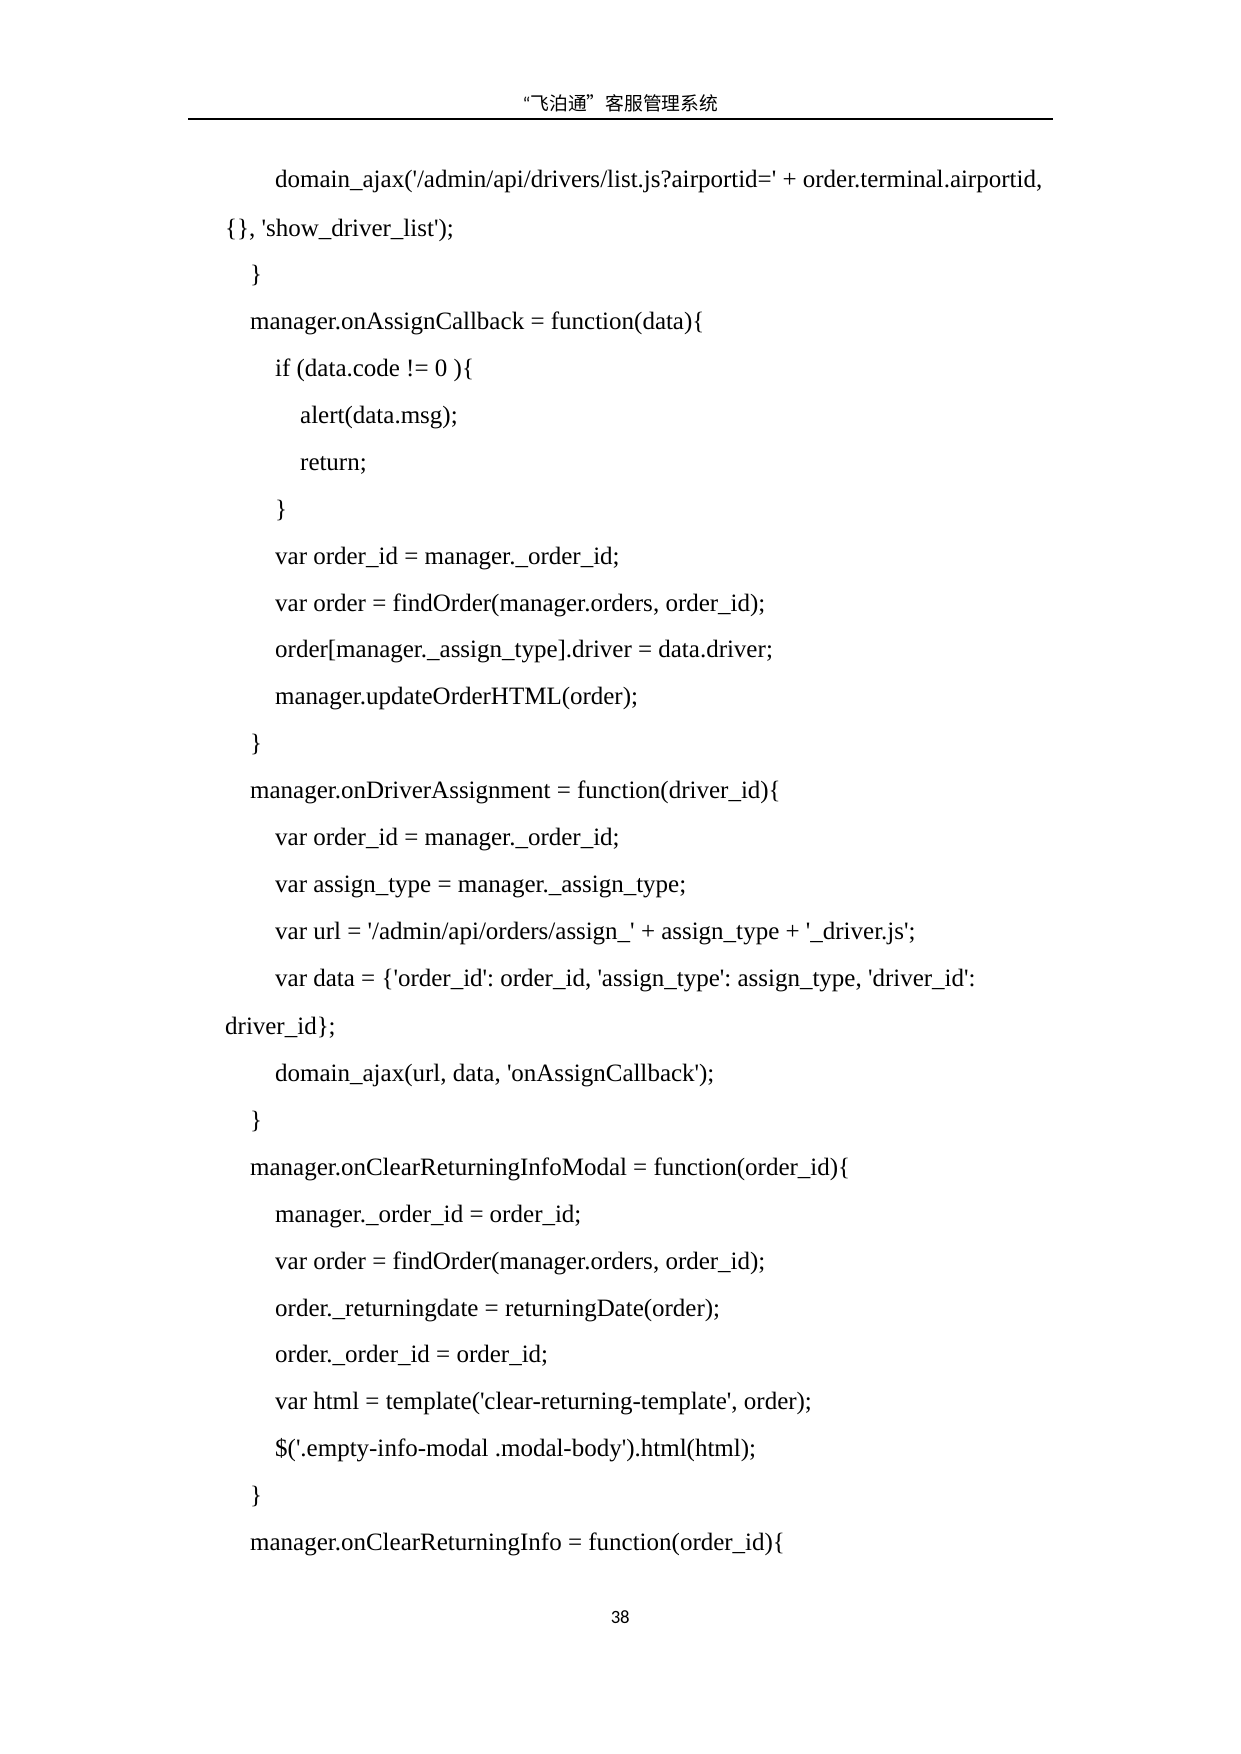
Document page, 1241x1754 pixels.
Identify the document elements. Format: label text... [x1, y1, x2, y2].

text alert(data.msg); [225, 398, 1053, 431]
text } [225, 726, 1053, 759]
text manager.updateOrderHTML(order); [225, 679, 1053, 712]
text var order = findOrder(manager.orders, order_id); [225, 1244, 1053, 1276]
text manager.onClearReturningInfoModal = function(order_id){ [225, 1150, 1053, 1183]
text } [225, 258, 1053, 290]
text var order_id = manager._order_id; [225, 539, 1053, 571]
text order[manager._assign_type].driver = data.driver; [225, 633, 1053, 665]
text } [225, 1478, 1053, 1511]
text var html = template('clear-returning-template', order); [225, 1384, 1053, 1417]
text manager.onAssignCallback = function(data){ [225, 304, 1053, 337]
text var assign_type = manager._assign_type; [225, 867, 1053, 899]
text domain_ajax('/admin/api/drivers/list.js?airportid=' + order.terminal.airportid, {}, 'show_driver_list'); [225, 162, 1053, 243]
text var url = '/admin/api/orders/assign_' + assign_type + '_driver.js'; [225, 914, 1053, 946]
text order._returningdate = returningDate(order); [225, 1291, 1053, 1323]
text } [225, 1103, 1053, 1136]
text manager.onDriverAssignment = function(driver_id){ [225, 773, 1053, 806]
text var data = {'order_id': order_id, 'assign_type': assign_type, 'driver_id': driver_id}; [225, 961, 1053, 1042]
text return; [225, 445, 1053, 478]
text $('.empty-info-modal .modal-body').html(html); [225, 1431, 1053, 1464]
text manager._order_id = order_id; [225, 1197, 1053, 1229]
text domain_ajax(url, data, 'onAssignCallback'); [225, 1056, 1053, 1089]
text } [225, 492, 1053, 524]
text var order_id = manager._order_id; [225, 820, 1053, 853]
text manager.onClearReturningInfo = function(order_id){ [225, 1525, 1053, 1558]
text var order = findOrder(manager.orders, order_id); [225, 586, 1053, 618]
text order._order_id = order_id; [225, 1338, 1053, 1370]
text if (data.code != 0 ){ [225, 351, 1053, 384]
